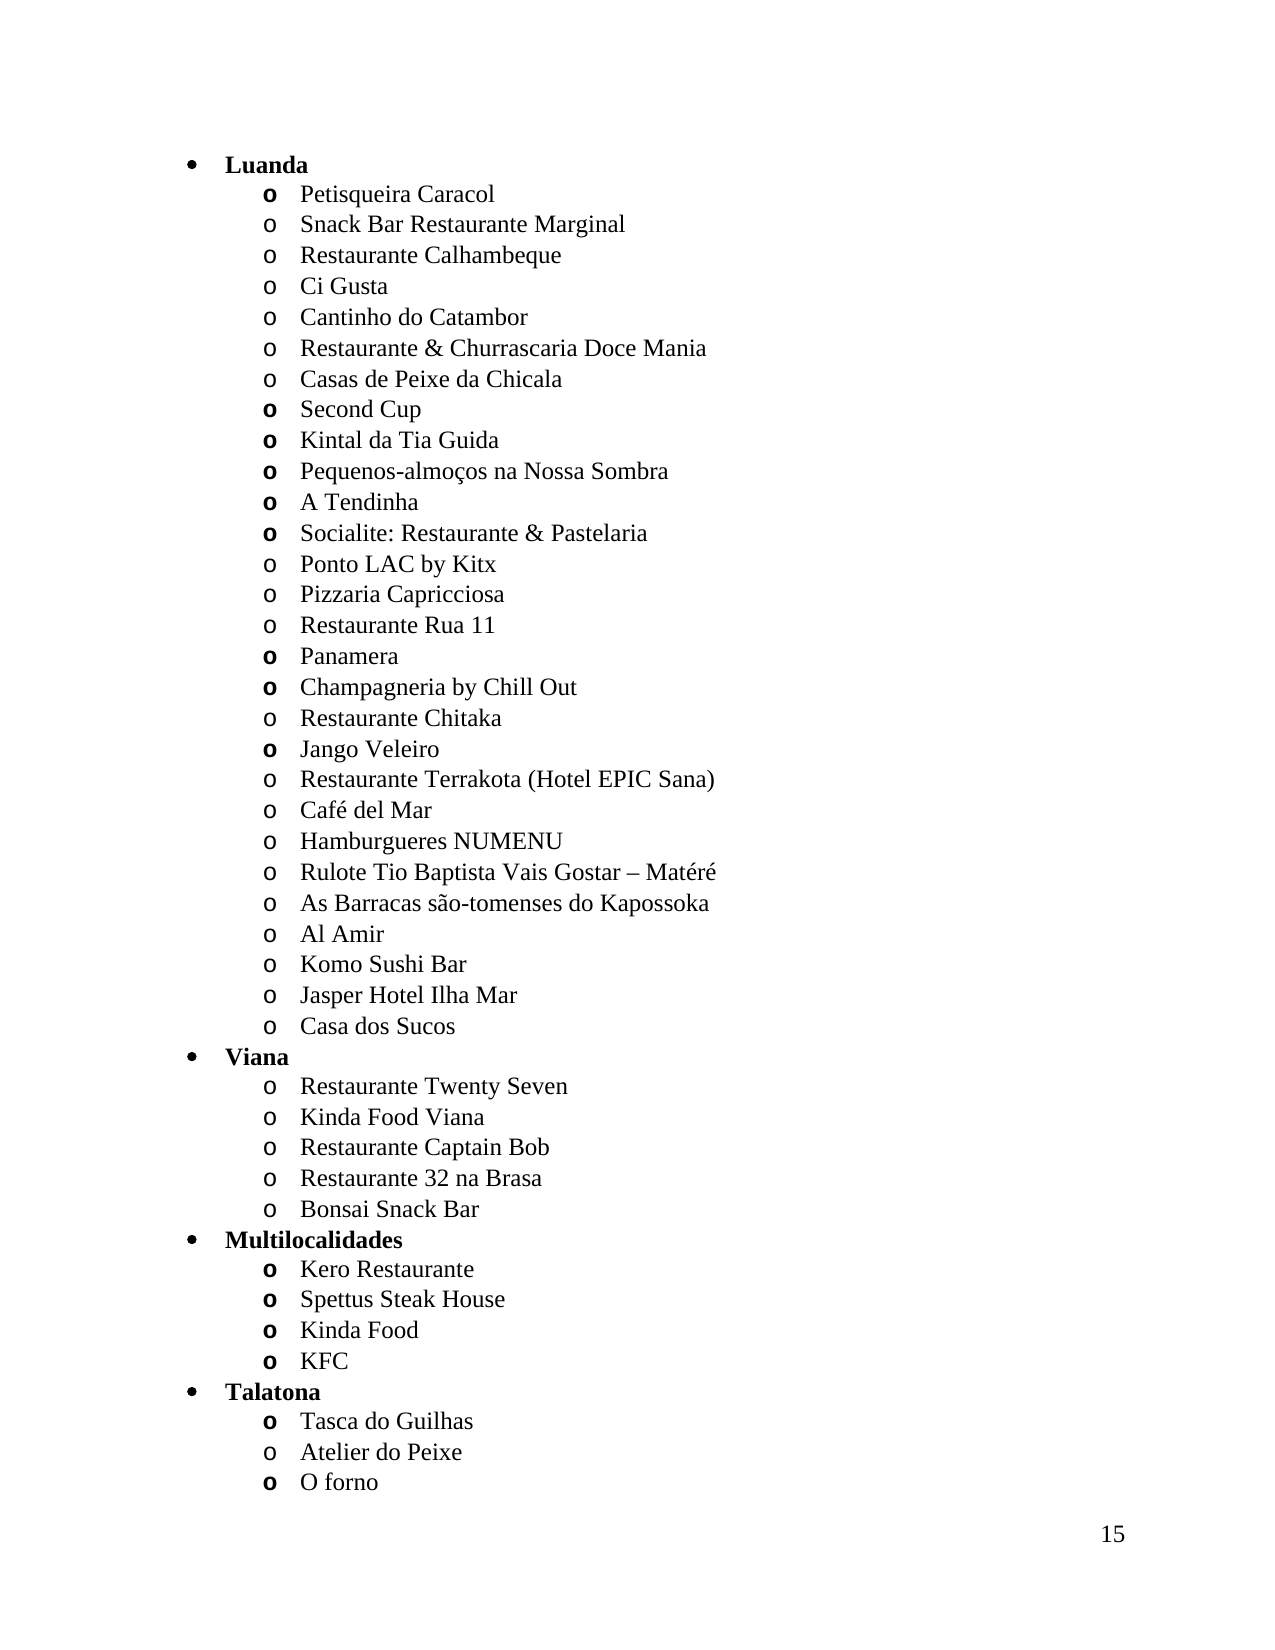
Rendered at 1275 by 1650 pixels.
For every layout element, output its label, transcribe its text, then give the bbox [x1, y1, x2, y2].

list Restaurante Calhambeque [262, 240, 1125, 271]
list Restaurante Chitaka [262, 703, 1125, 734]
list As Barracas são-tomenses do Kapossoka [262, 888, 1125, 919]
list Ci Gusta [262, 271, 1125, 302]
list Café del Mar [262, 795, 1125, 826]
list Restaurante Rua 11 [262, 610, 1125, 641]
list O forno [262, 1467, 1125, 1498]
list Kinda Food Viana [262, 1102, 1125, 1132]
list Pequenos-almoços na Nossa Sombra [262, 456, 1125, 487]
list Rulote Tio Baptista Vais Gostar – Matéré [262, 857, 1125, 888]
list KFC [262, 1346, 1125, 1377]
list Luanda [187, 150, 1125, 179]
list Restaurante Captain Bob [262, 1132, 1125, 1163]
list Al Amir [262, 919, 1125, 949]
list Casa dos Sucos [262, 1011, 1125, 1042]
list Restaurante & Churrascaria Doce Mania [262, 333, 1125, 364]
list Spettus Steak House [262, 1284, 1125, 1315]
list Restaurante 32 na Brasa [262, 1163, 1125, 1194]
list Casas de Peixe da Chicala [262, 364, 1125, 394]
list Kero Restaurante [262, 1254, 1125, 1284]
list Hamburgueres NUMENU [262, 826, 1125, 857]
list A Tendinha [262, 487, 1125, 518]
list Kintal da Tia Guida [262, 425, 1125, 456]
list Restaurante Twenty Seven [262, 1071, 1125, 1102]
list Panamera [262, 641, 1125, 672]
list Petisqueira Caracol [262, 179, 1125, 209]
list Restaurante Terrakota (Hotel EPIC Sana) [262, 764, 1125, 795]
list Ponto LAC by Kitx [262, 549, 1125, 579]
list Komo Sushi Bar [262, 949, 1125, 980]
list Talatona [187, 1377, 1125, 1406]
list Cantinho do Catambor [262, 302, 1125, 333]
list Jasper Hotel Ilha Mar [262, 980, 1125, 1011]
list Multilocalidades [187, 1225, 1125, 1254]
list Kinda Food [262, 1315, 1125, 1346]
list Bonsai Snack Bar [262, 1194, 1125, 1225]
list Atelier do Peixe [262, 1437, 1125, 1467]
list Snack Bar Restaurante Marginal [262, 209, 1125, 240]
list Socialite: Restaurante & Pastelaria [262, 518, 1125, 549]
list Champagneria by Chill Out [262, 672, 1125, 703]
list Tasca do Guilhas [262, 1406, 1125, 1437]
list Jango Veleiro [262, 734, 1125, 764]
list Second Cup [262, 394, 1125, 425]
list Pizzaria Capricciosa [262, 579, 1125, 610]
list Viana [187, 1042, 1125, 1071]
